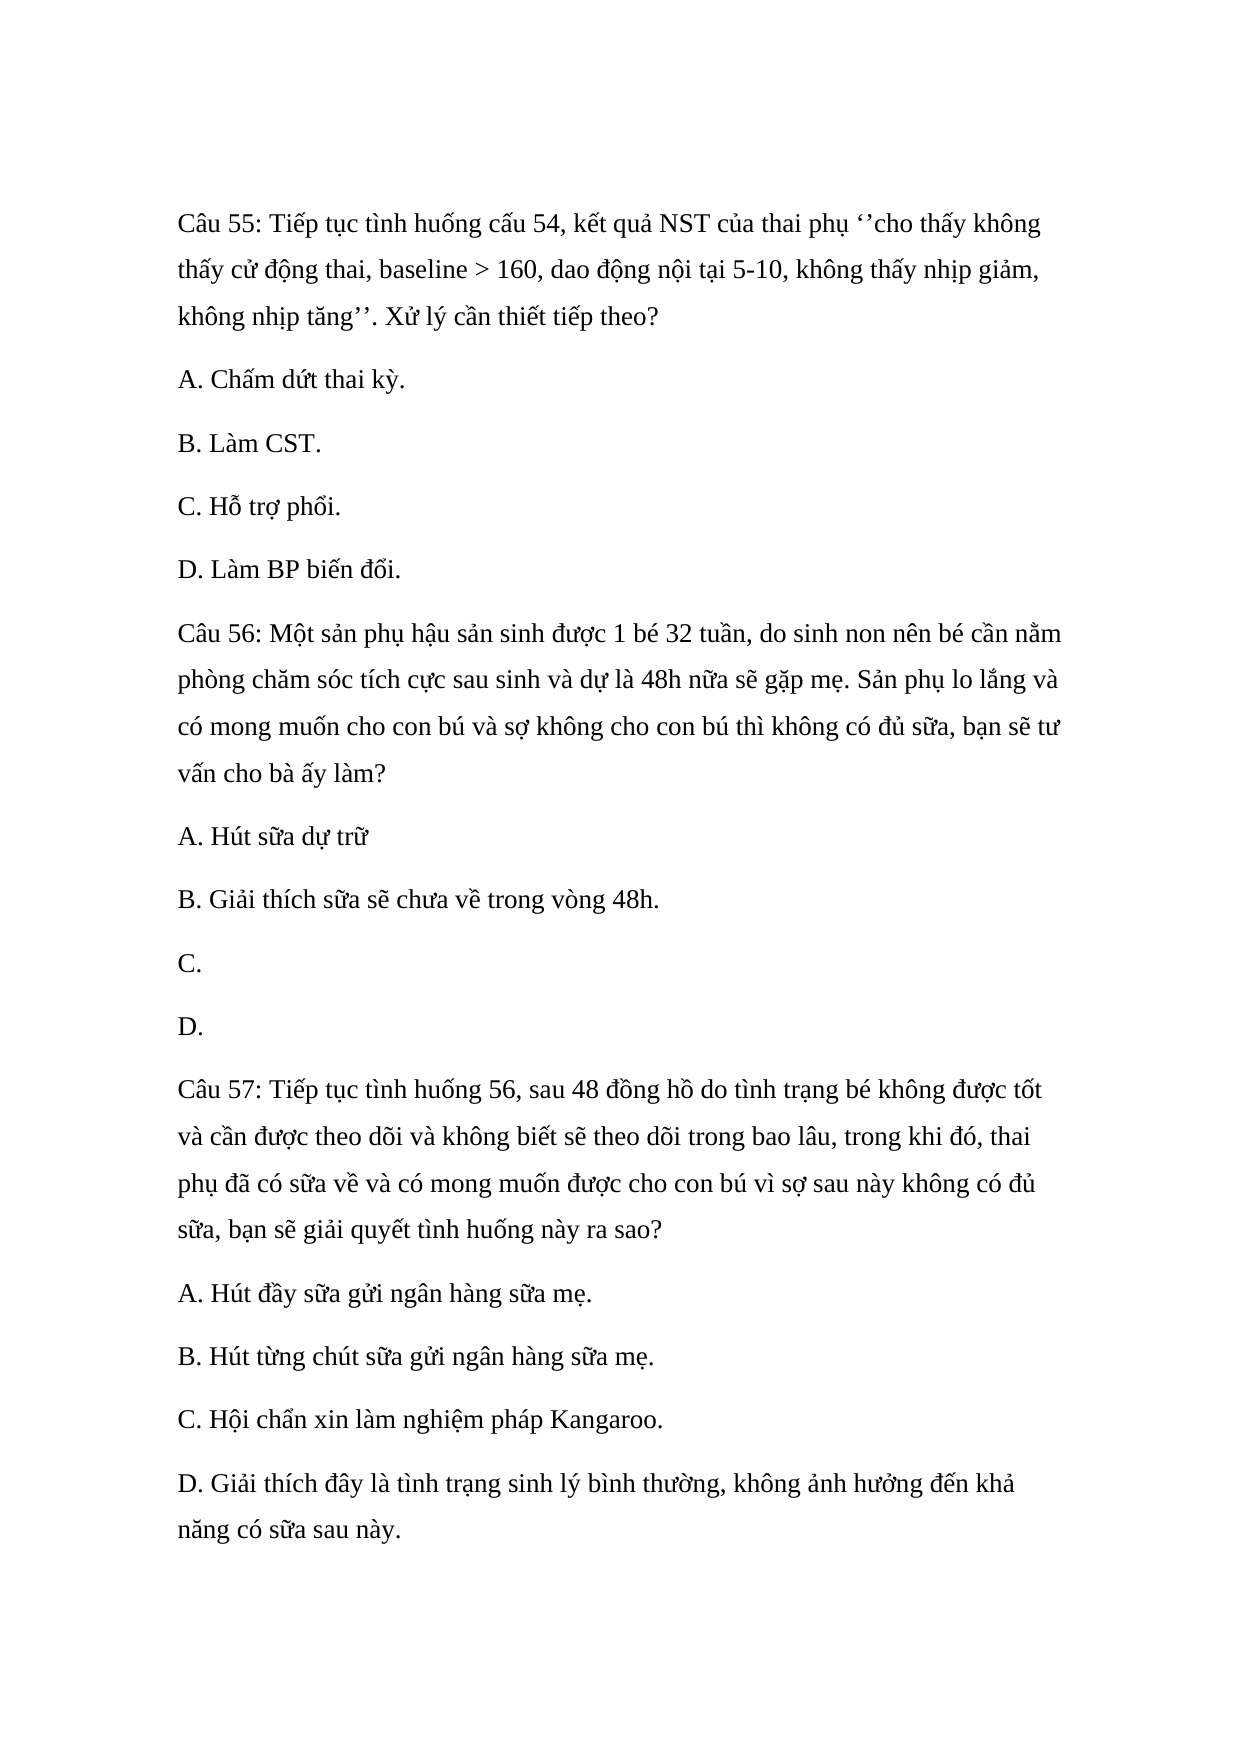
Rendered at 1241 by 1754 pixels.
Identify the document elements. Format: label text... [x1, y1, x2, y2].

text D. [177, 1010, 1063, 1041]
text Câu 55: Tiếp tục tình huống cấu 54, kết quả NST của thai phụ ‘’cho thấy không thấy cử động thai, baseline > 160, dao động nội tại 5-10, không thấy nhịp giảm, không nhịp tăng’’. Xử lý cần thiết tiếp theo? [177, 207, 1063, 331]
text B. Hút từng chút sữa gửi ngân hàng sữa mẹ. [177, 1340, 1063, 1371]
text A. Hút đầy sữa gửi ngân hàng sữa mẹ. [177, 1277, 1063, 1308]
text C. Hội chẩn xin làm nghiệm pháp Kangaroo. [177, 1403, 1063, 1434]
text C. Hỗ trợ phổi. [177, 490, 1063, 521]
text A. Chấm dứt thai kỳ. [177, 363, 1063, 394]
text C. [177, 947, 1063, 978]
text Câu 57: Tiếp tục tình huống 56, sau 48 đồng hồ do tình trạng bé không được tốt và cần được theo dõi và không biết sẽ theo dõi trong bao lâu, trong khi đó, thai phụ đã có sữa về và có mong muốn được cho con bú vì sợ sau này không có đủ sữa, bạn sẽ giải quyết tình huống này ra sao? [177, 1073, 1063, 1244]
text D. Giải thích đây là tình trạng sinh lý bình thường, không ảnh hưởng đến khả năng có sữa sau này. [177, 1467, 1063, 1544]
text Câu 56: Một sản phụ hậu sản sinh được 1 bé 32 tuần, do sinh non nên bé cần nằm phòng chăm sóc tích cực sau sinh và dự là 48h nữa sẽ gặp mẹ. Sản phụ lo lắng và có mong muốn cho con bú và sợ không cho con bú thì không có đủ sữa, bạn sẽ tư vấn cho bà ấy làm? [177, 617, 1063, 788]
text A. Hút sữa dự trữ [177, 820, 1063, 851]
text B. Giải thích sữa sẽ chưa về trong vòng 48h. [177, 883, 1063, 914]
text B. Làm CST. [177, 427, 1063, 458]
text D. Làm BP biến đổi. [177, 553, 1063, 584]
